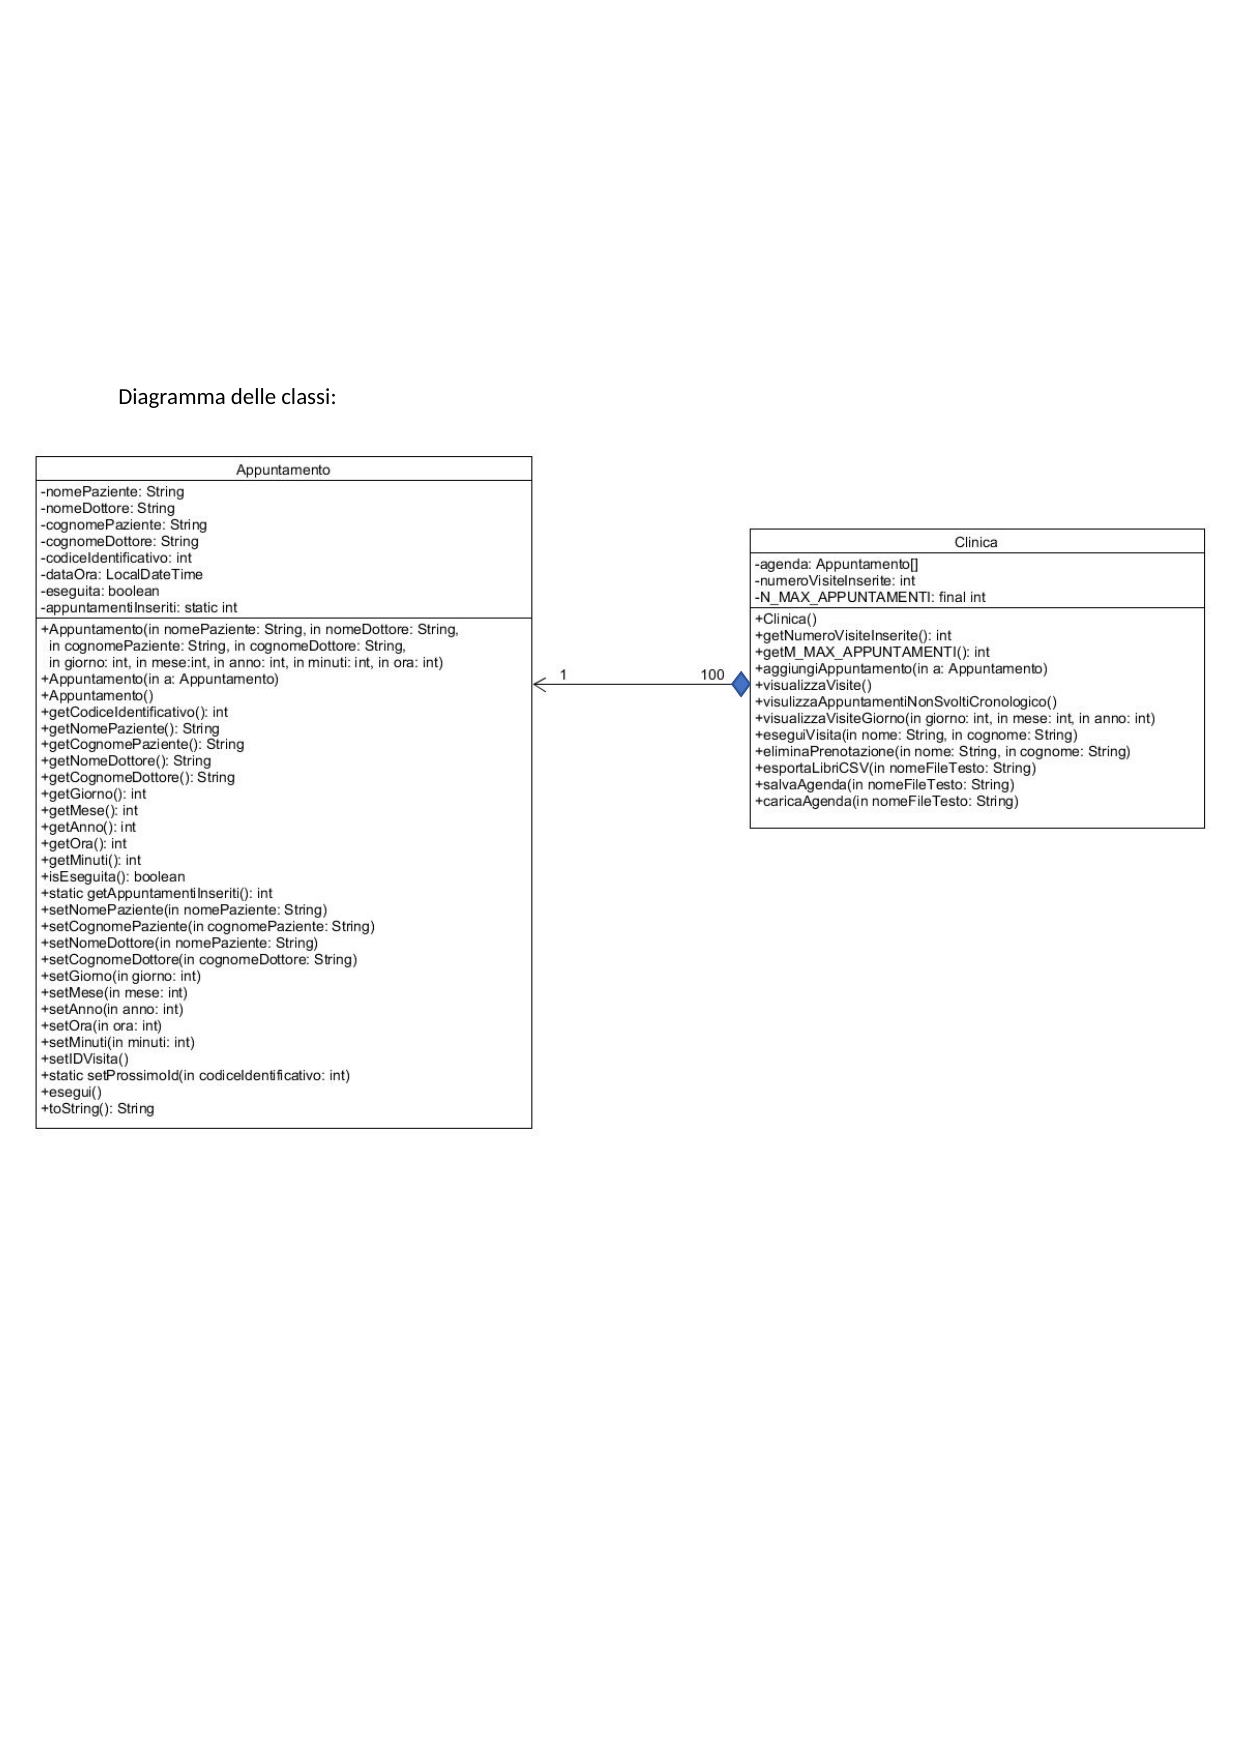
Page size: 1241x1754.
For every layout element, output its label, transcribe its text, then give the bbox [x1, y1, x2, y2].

text Diagramma delle classi: [118, 382, 1122, 410]
picture [18, 424, 1241, 1162]
